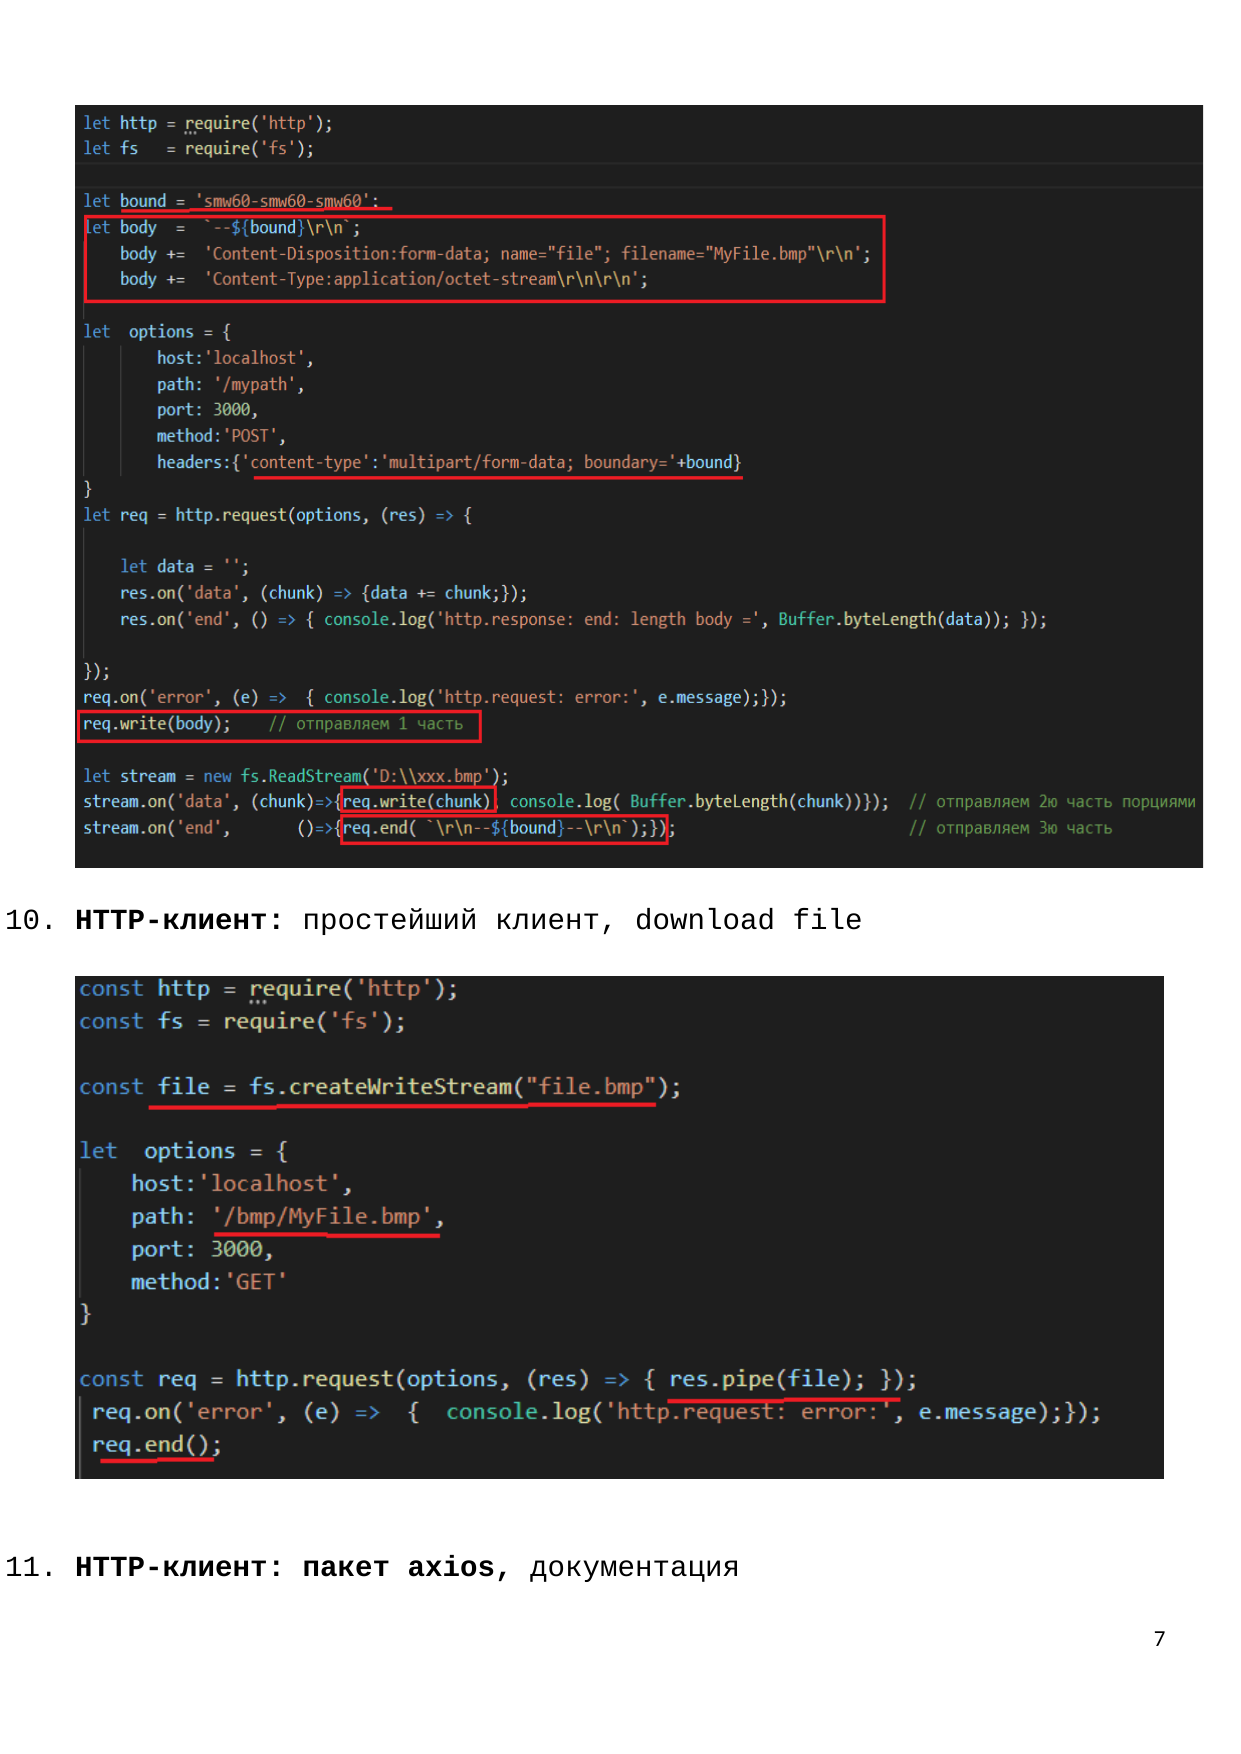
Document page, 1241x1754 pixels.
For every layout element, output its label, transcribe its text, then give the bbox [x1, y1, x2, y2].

list HTTP-клиент: простейший клиент, download file [75, 906, 1165, 938]
picture [75, 105, 1204, 868]
picture [75, 976, 1164, 1479]
list HTTP-клиент: пакет axios, документация [75, 1552, 1165, 1585]
